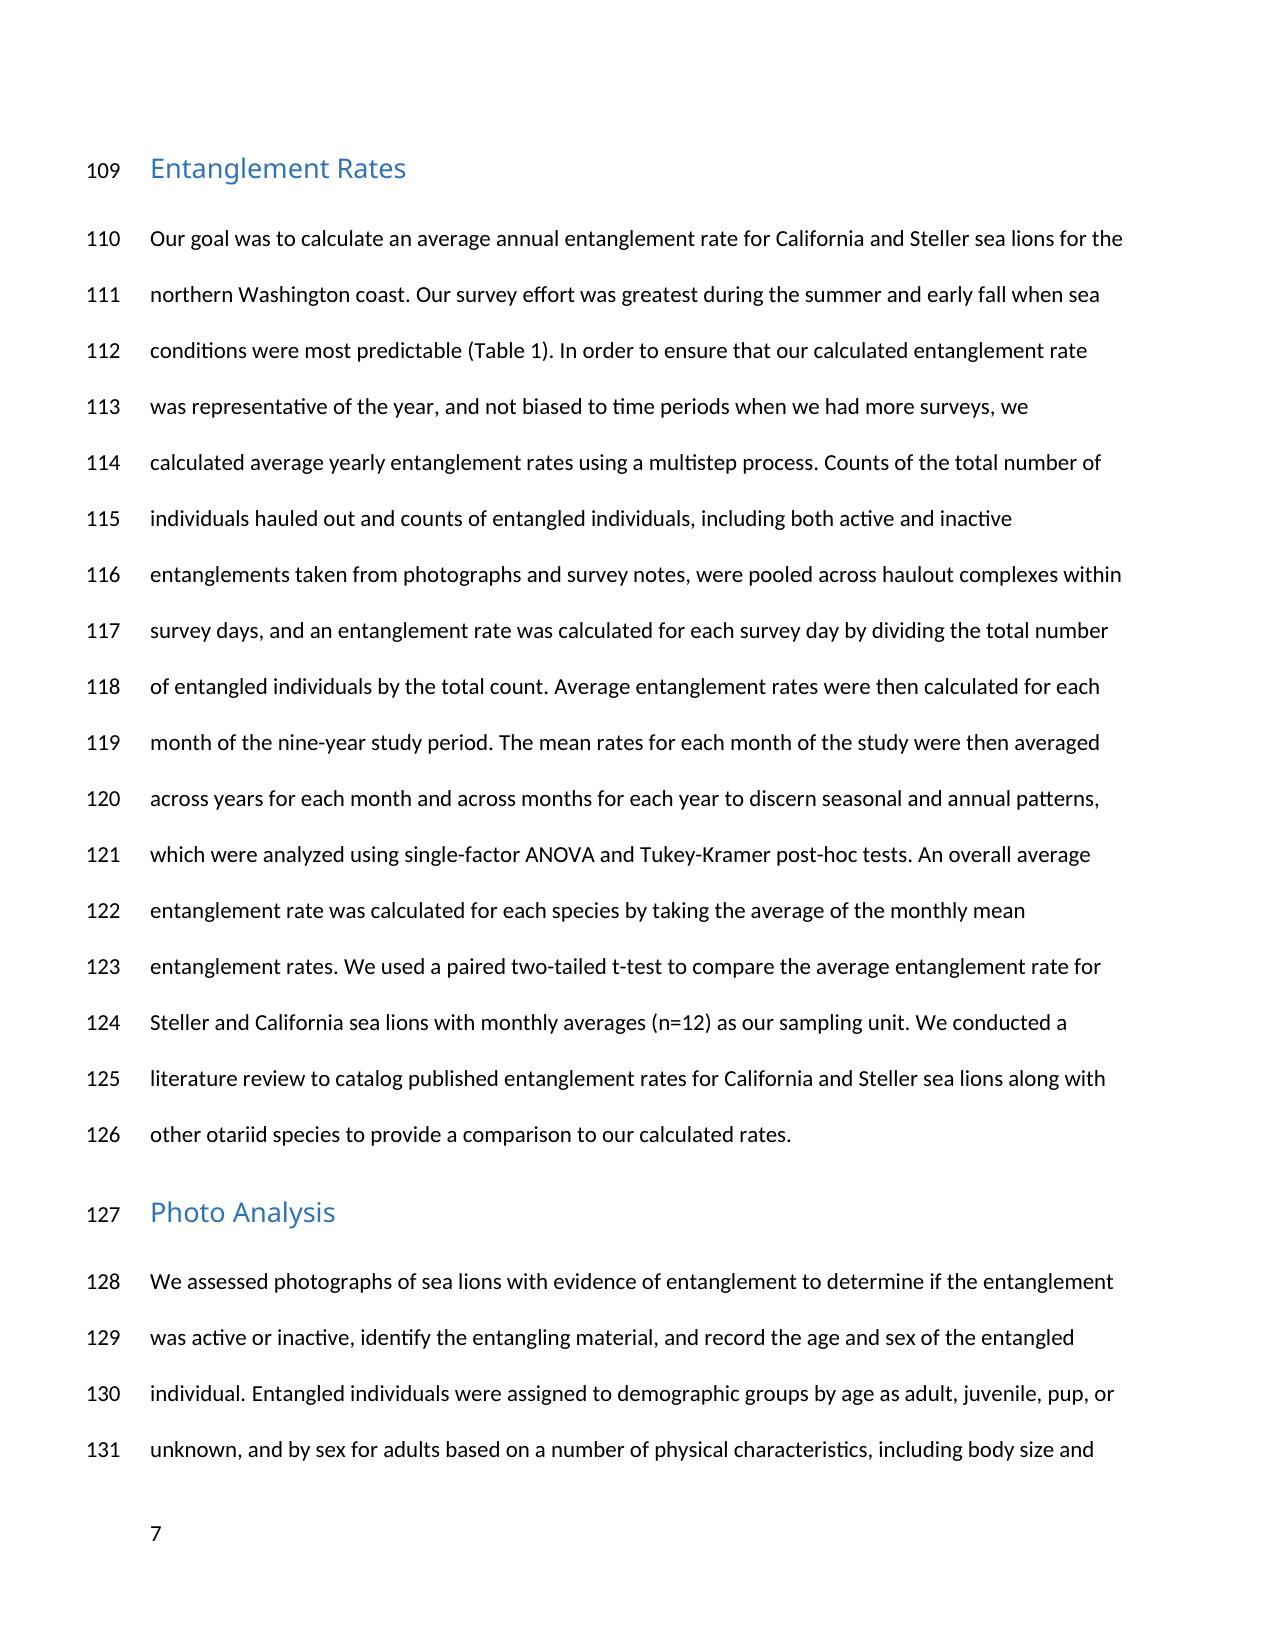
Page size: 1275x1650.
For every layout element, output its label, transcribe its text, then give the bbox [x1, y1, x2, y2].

text Our goal was to calculate an average annual entanglement rate for California and Steller sea lions for the northern Washington coast. Our survey effort was greatest during the summer and early fall when sea conditions were most predictable (Table 1). In order to ensure that our calculated entanglement rate was representative of the year, and not biased to time periods when we had more surveys, we calculated average yearly entanglement rates using a multistep process. Counts of the total number of individuals hauled out and counts of entangled individuals, including both active and inactive entanglements taken from photographs and survey notes, were pooled across haulout complexes within survey days, and an entanglement rate was calculated for each survey day by dividing the total number of entangled individuals by the total count. Average entanglement rates were then calculated for each month of the nine-year study period. The mean rates for each month of the study were then averaged across years for each month and across months for each year to discern seasonal and annual patterns, which were analyzed using single-factor ANOVA and Tukey-Kramer post-hoc tests. An overall average entanglement rate was calculated for each species by taking the average of the monthly mean entanglement rates. We used a paired two-tailed t-test to compare the average entanglement rate for Steller and California sea lions with monthly averages (n=12) as our sampling unit. We conducted a literature review to catalog published entanglement rates for California and Steller sea lions along with other otariid species to provide a comparison to our calculated rates. [150, 224, 1125, 1148]
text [150, 1267, 1125, 1463]
subtitle Entanglement Rates [150, 150, 1125, 187]
subtitle Photo Analysis [150, 1193, 1125, 1230]
